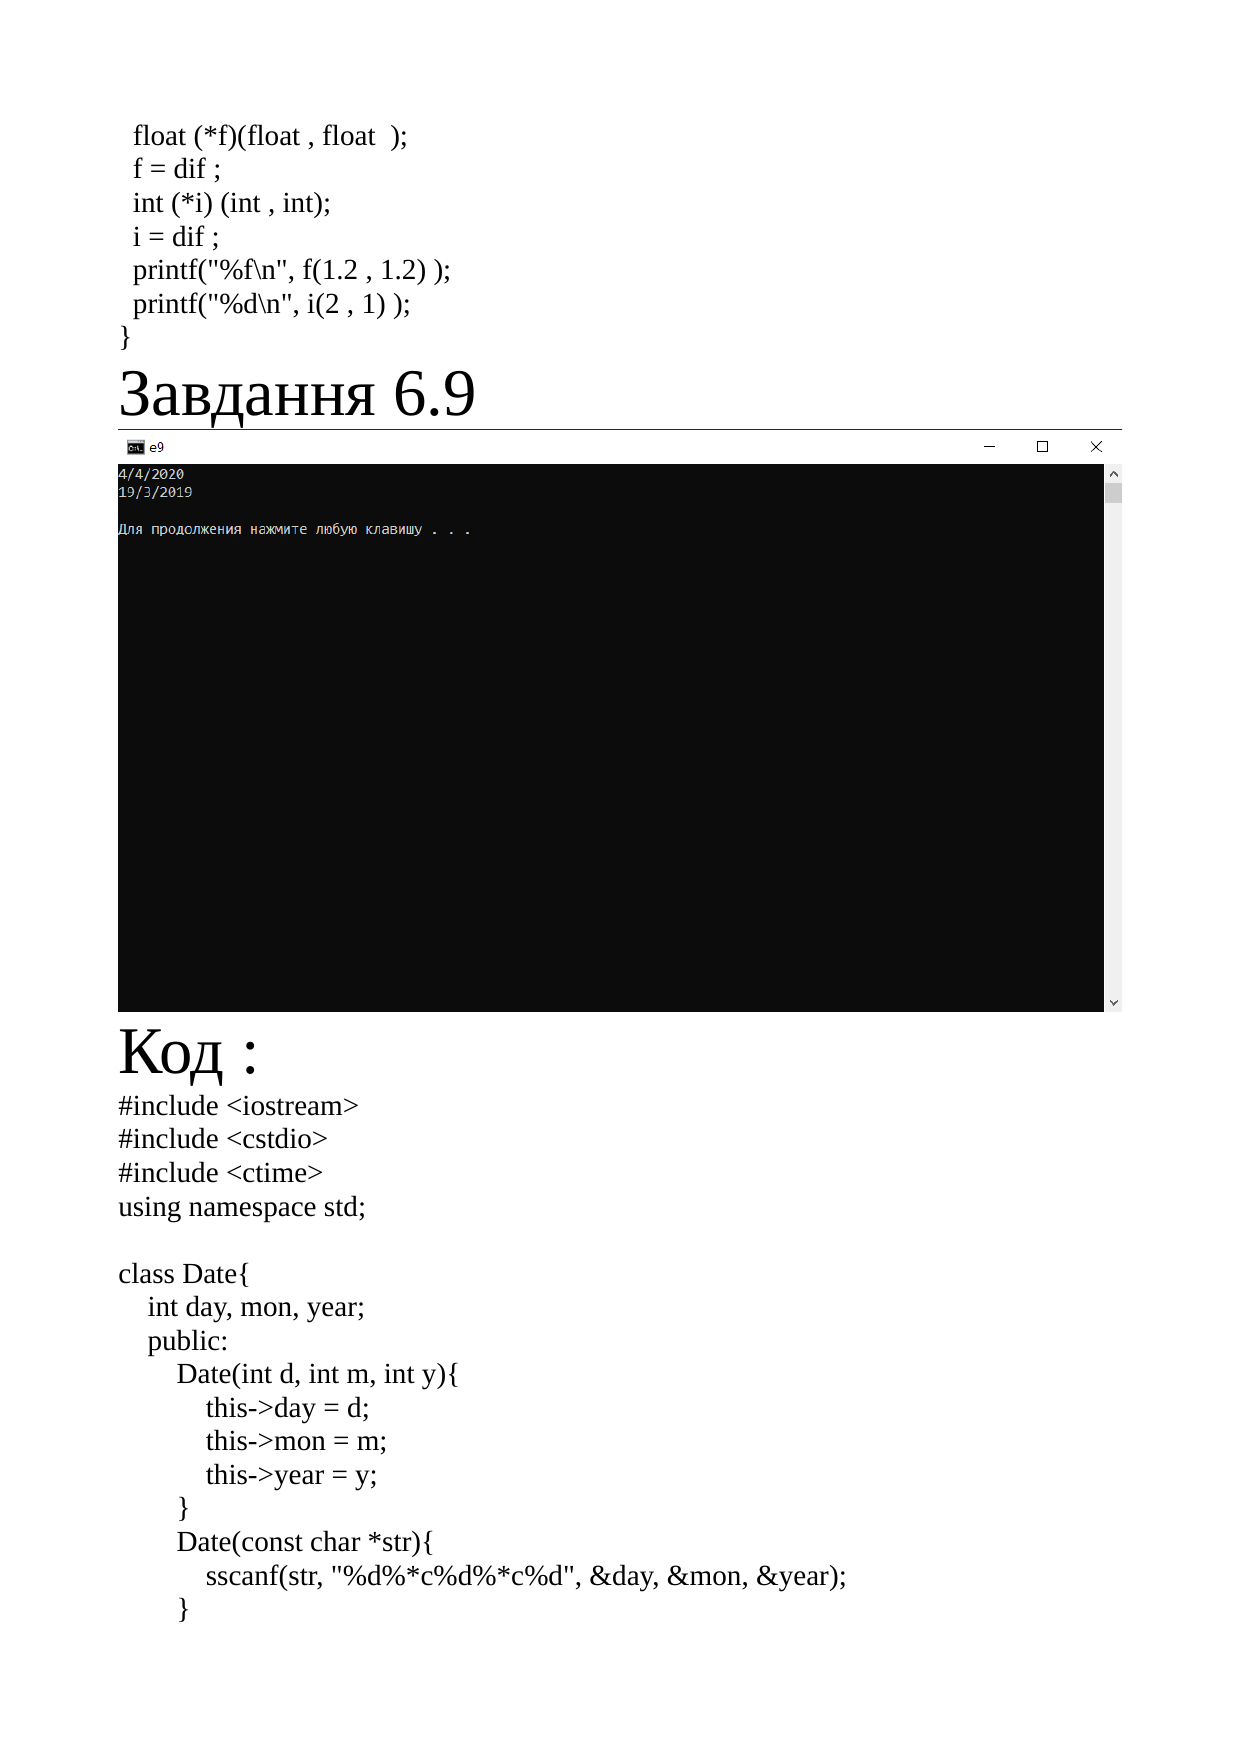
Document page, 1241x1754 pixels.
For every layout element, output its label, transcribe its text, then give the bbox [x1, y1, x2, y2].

text #include <ctime> [118, 1155, 1122, 1189]
picture [118, 429, 1123, 1012]
text using namespace std; [118, 1189, 1122, 1222]
text this->mon = m; [118, 1423, 1122, 1457]
text i = dif ; [118, 219, 1122, 252]
text public: [118, 1323, 1122, 1356]
text Date(int d, int m, int y){ [118, 1356, 1122, 1390]
text float (*f)(float , float ); [118, 118, 1122, 152]
text Завдання 6.9 [118, 353, 1122, 429]
text int day, mon, year; [118, 1289, 1122, 1323]
text Date(const char *str){ [118, 1524, 1122, 1558]
text } [118, 1491, 1122, 1524]
text printf("%f\n", f(1.2 , 1.2) ); [118, 252, 1122, 286]
text this->day = d; [118, 1390, 1122, 1423]
text #include <iostream> [118, 1088, 1122, 1122]
text this->year = y; [118, 1457, 1122, 1491]
text #include <cstdio> [118, 1122, 1122, 1155]
text sscanf(str, "%d%*c%d%*c%d", &day, &mon, &year); [118, 1558, 1122, 1591]
text f = dif ; [118, 152, 1122, 185]
text class Date{ [118, 1256, 1122, 1289]
text int (*i) (int , int); [118, 185, 1122, 219]
text } [118, 319, 1122, 353]
text printf("%d\n", i(2 , 1) ); [118, 286, 1122, 319]
text Код : [118, 1012, 1122, 1088]
text } [118, 1591, 1122, 1625]
